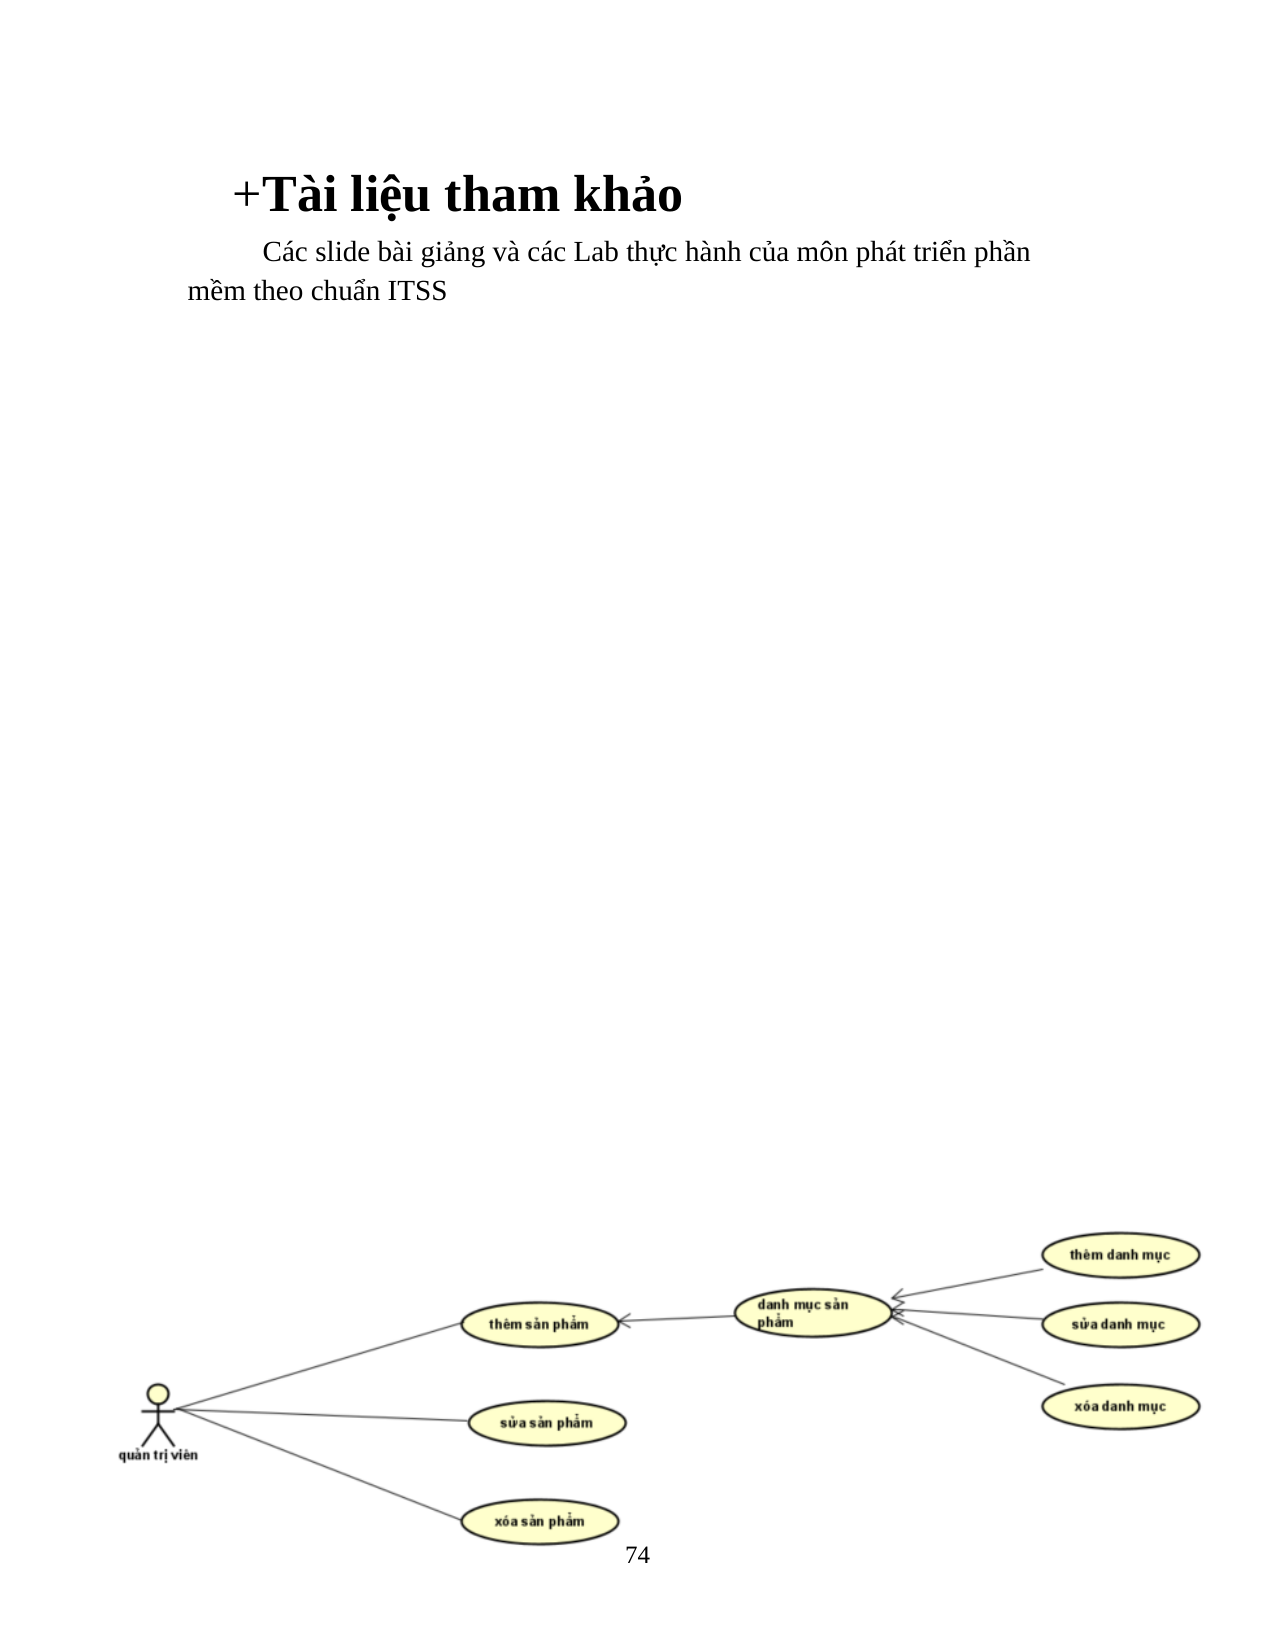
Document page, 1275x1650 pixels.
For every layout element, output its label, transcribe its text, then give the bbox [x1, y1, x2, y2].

picture [76, 1156, 1275, 1650]
text Các slide bài giảng và các Lab thực hành của môn phát triển phần mềm theo chuẩn ITSS [187, 234, 1087, 306]
subtitle Tài liệu tham khảo [232, 162, 1087, 222]
